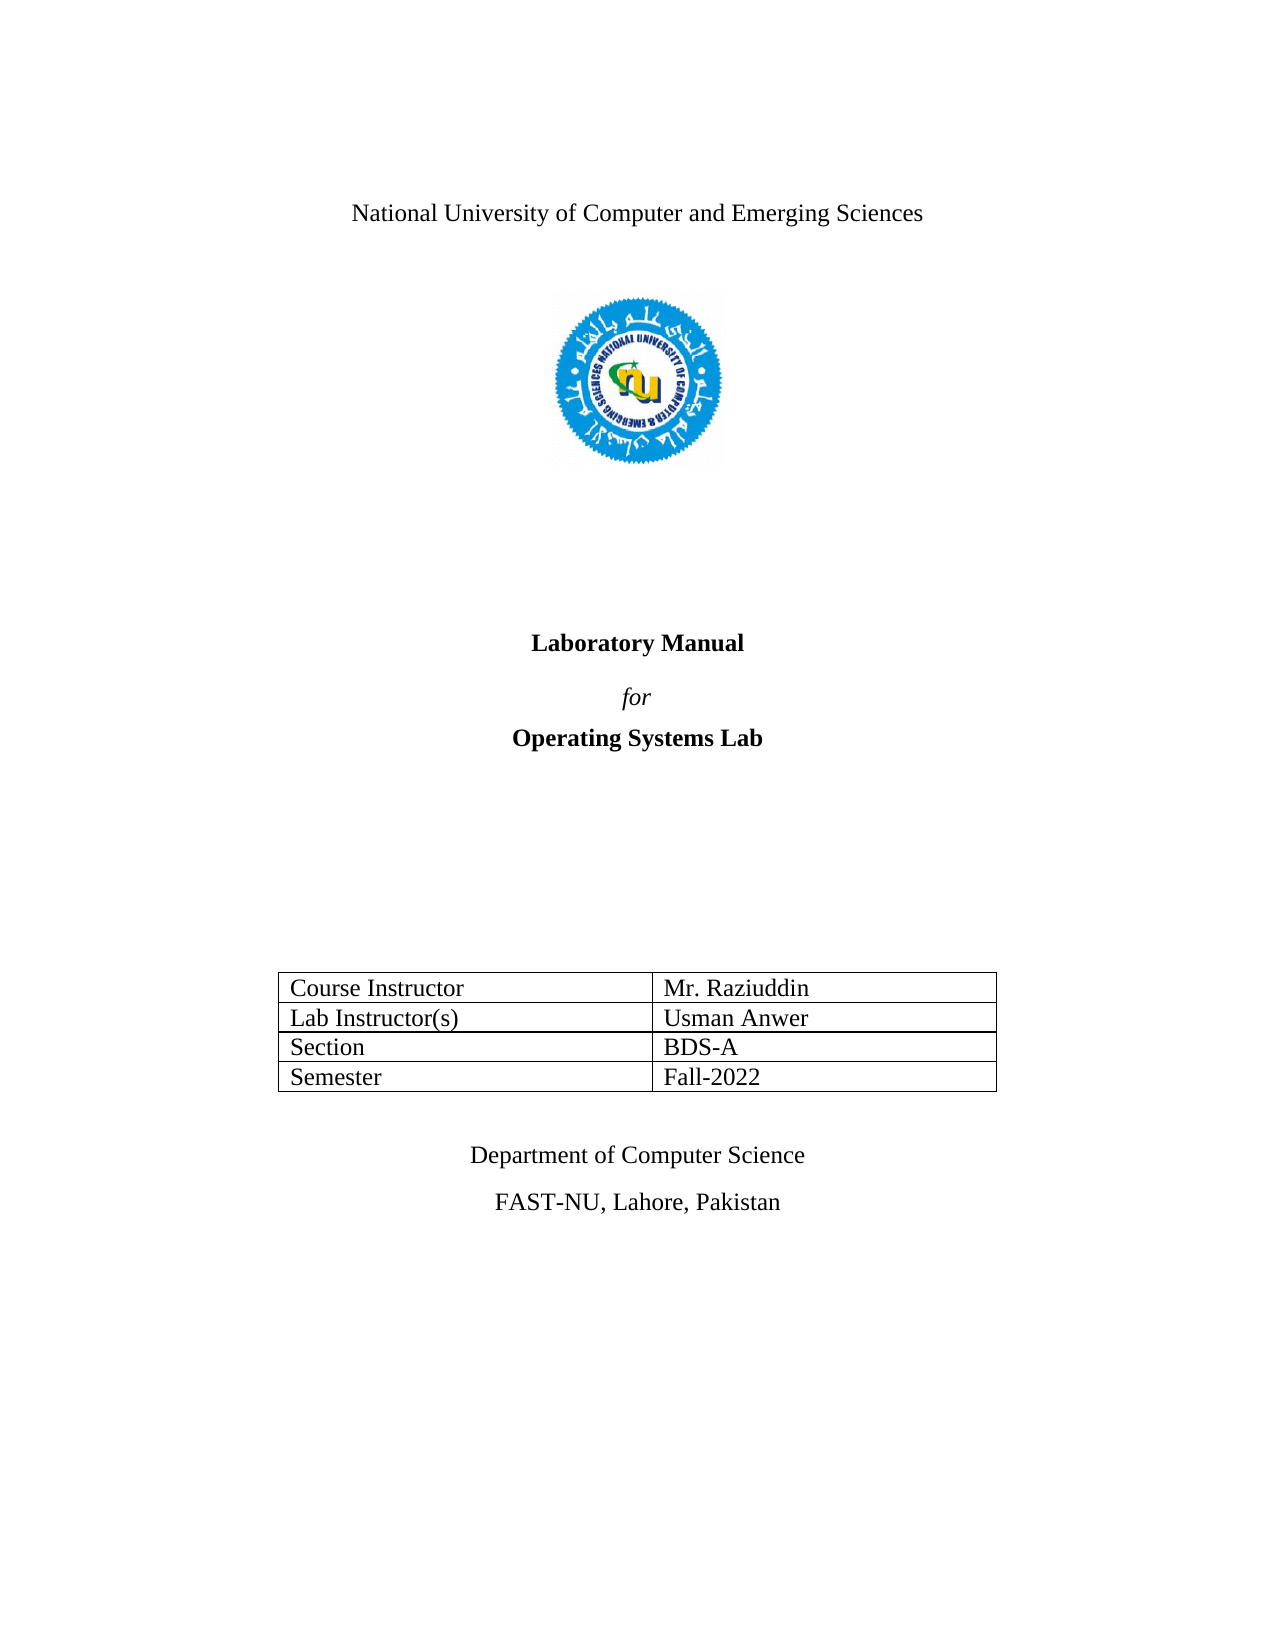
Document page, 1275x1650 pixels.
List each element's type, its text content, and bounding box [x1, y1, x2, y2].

text Department of Computer Science [150, 1140, 1125, 1168]
table_cell Usman Anwer [653, 1003, 996, 1031]
text FAST-NU, Lahore, Pakistan [150, 1187, 1125, 1216]
title Laboratory Manual [150, 628, 1125, 657]
text National University of Computer and Emerging Sciences [150, 198, 1125, 226]
table_cell Section [279, 1033, 652, 1061]
subtitle for [150, 682, 1125, 711]
table_cell Fall-2022 [653, 1062, 996, 1091]
picture [548, 293, 727, 467]
table_header Course Instructor [279, 973, 652, 1002]
table_cell Lab Instructor(s) [279, 1003, 652, 1031]
title Operating Systems Lab [150, 723, 1125, 752]
table_header Mr. Raziuddin [653, 973, 996, 1002]
table_cell Semester [279, 1062, 652, 1091]
table_cell BDS-A [653, 1033, 996, 1061]
